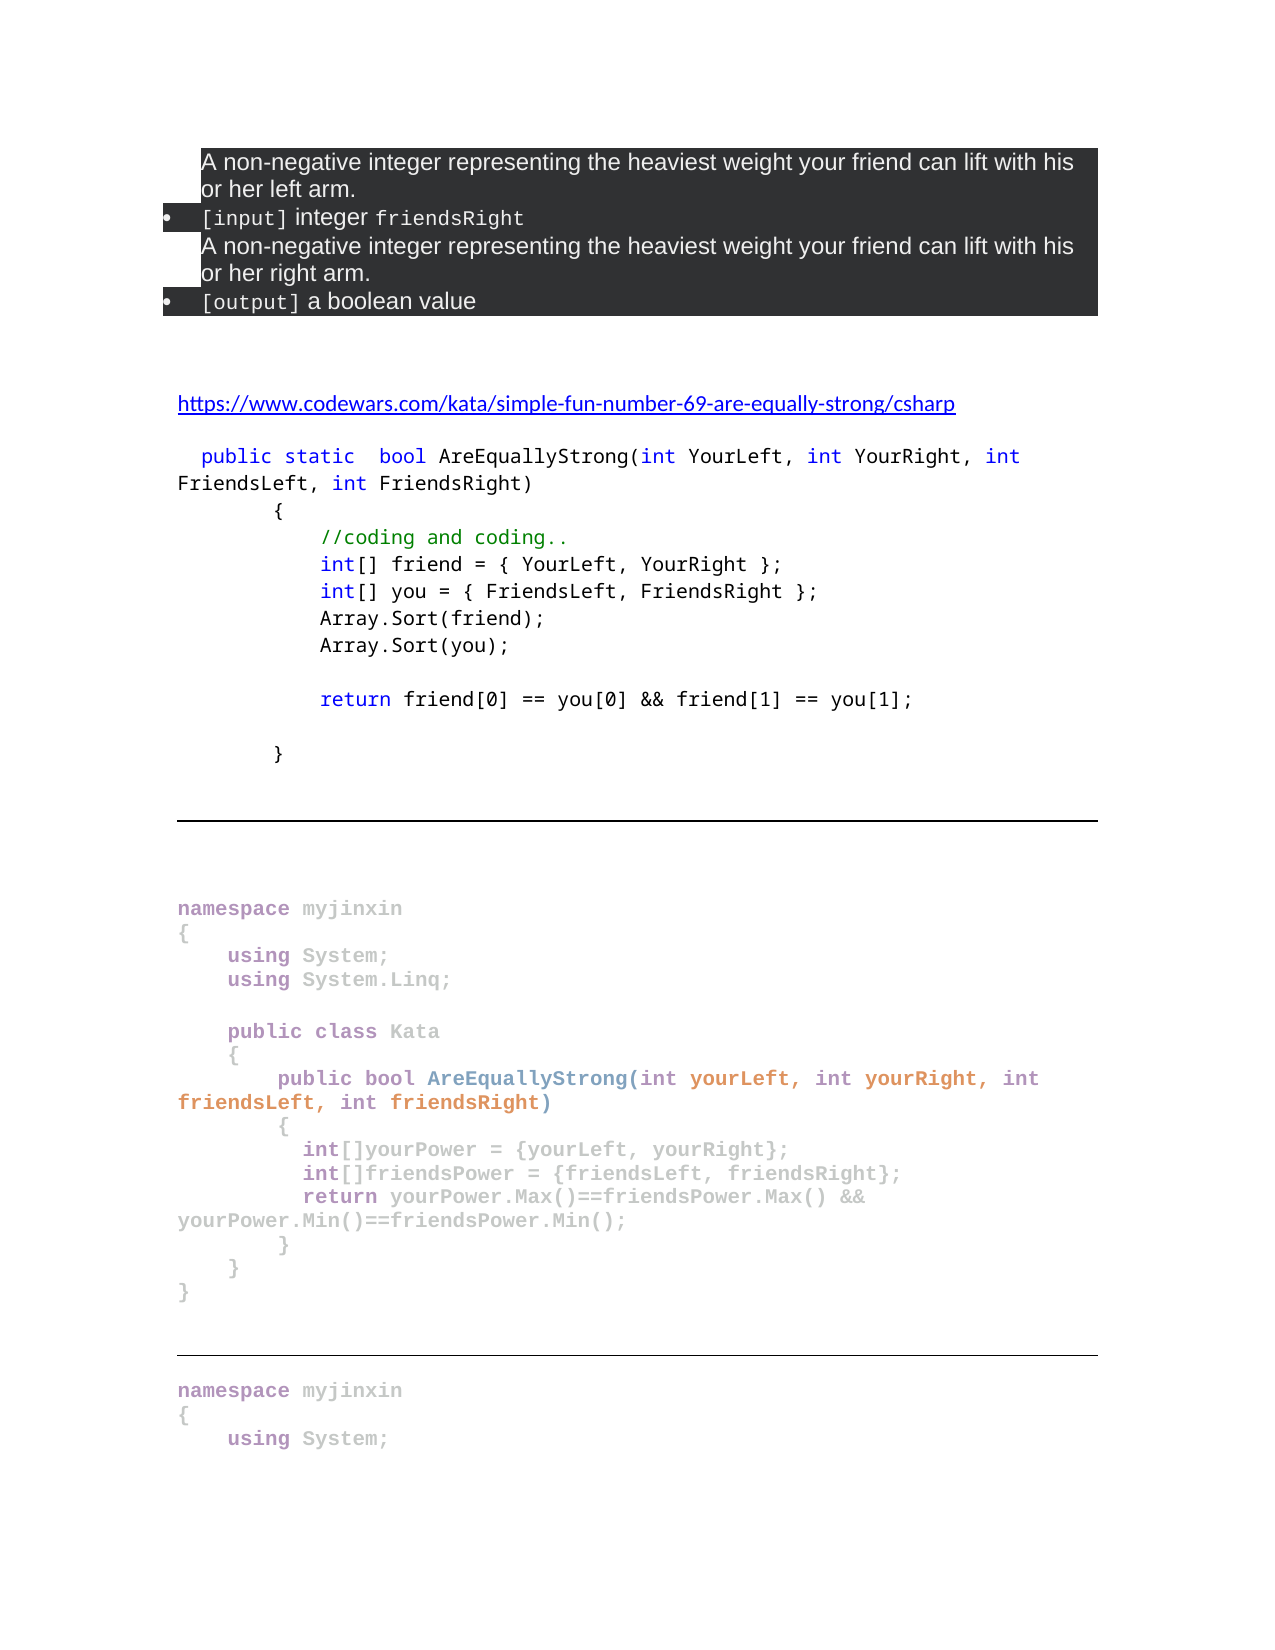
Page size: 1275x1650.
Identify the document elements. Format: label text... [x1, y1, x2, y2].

text public bool AreEquallyStrong(int yourLeft, int yourRight, int friendsLeft, int friendsRight) [177, 1068, 1098, 1115]
text return yourPower.Max()==friendsPower.Max() && yourPower.Min()==friendsPower.Min(); [177, 1186, 1098, 1233]
text using System; [177, 945, 1098, 969]
text } [177, 1257, 1098, 1281]
text using System; [177, 1428, 1098, 1451]
text A non-negative integer representing the heaviest weight your friend can lift with his or her left arm. [201, 148, 1098, 203]
text public static bool AreEquallyStrong(int YourLeft, int YourRight, int FriendsLeft, int FriendsRight) [177, 442, 1098, 496]
text { [177, 922, 1098, 945]
text Array.Sort(you); [177, 631, 1098, 658]
text //coding and coding.. [177, 523, 1098, 550]
text namespace myjinxin [177, 898, 1098, 922]
text return friend[0] == you[0] && friend[1] == you[1]; [177, 685, 1098, 712]
text int[]yourPower = {yourLeft, yourRight}; [177, 1139, 1098, 1163]
list [output] a boolean value [163, 287, 1098, 316]
text using System.Linq; [177, 969, 1098, 993]
text int[] you = { FriendsLeft, FriendsRight }; [177, 577, 1098, 604]
text } [177, 739, 1098, 766]
text { [177, 1404, 1098, 1428]
text { [177, 1115, 1098, 1139]
text } [177, 1281, 1098, 1304]
text public class Kata [177, 1021, 1098, 1044]
text int[]friendsPower = {friendsLeft, friendsRight}; [177, 1163, 1098, 1186]
text { [177, 496, 1098, 523]
text Array.Sort(friend); [177, 604, 1098, 631]
list [input] integer friendsRight [163, 203, 1098, 232]
text https://www.codewars.com/kata/simple-fun-number-69-are-equally-strong/csharp [177, 389, 1098, 417]
text namespace myjinxin [177, 1381, 1098, 1404]
text { [177, 1044, 1098, 1068]
text int[] friend = { YourLeft, YourRight }; [177, 550, 1098, 577]
text A non-negative integer representing the heaviest weight your friend can lift with his or her right arm. [201, 232, 1098, 287]
text } [177, 1233, 1098, 1257]
